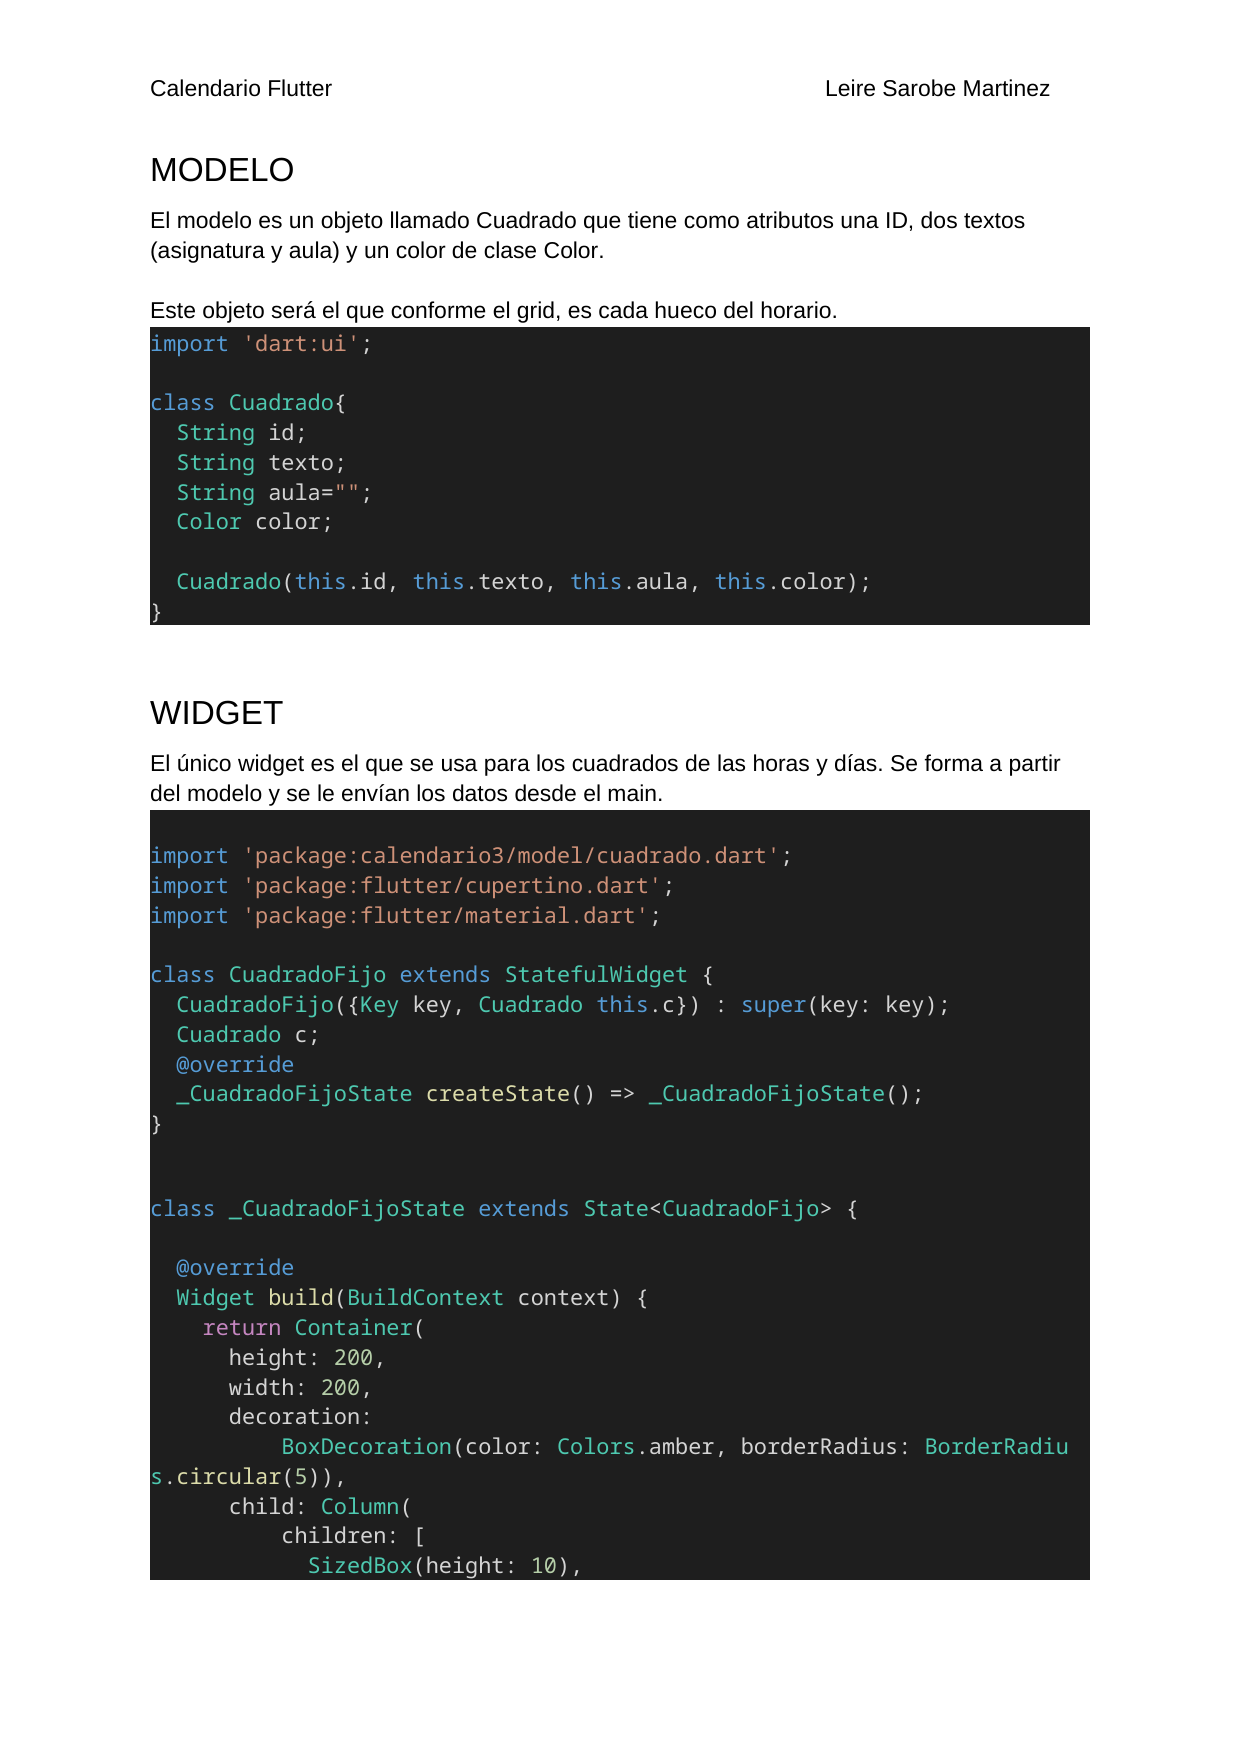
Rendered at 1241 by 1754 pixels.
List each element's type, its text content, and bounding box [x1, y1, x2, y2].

text CuadradoFijo({Key key, Cuadrado this.c}) : super(key: key); [150, 989, 1090, 1019]
text class CuadradoFijo extends StatefulWidget { [150, 959, 1090, 989]
text BoxDecoration(color: Colors.amber, borderRadius: BorderRadius.circular(5)), [150, 1431, 1090, 1491]
text child: Column( [150, 1491, 1090, 1520]
text String texto; [150, 447, 1090, 476]
text @override [150, 1252, 1090, 1282]
text width: 200, [150, 1371, 1090, 1401]
text children: [ [150, 1520, 1090, 1550]
text class Cuadrado{ [150, 387, 1090, 417]
text El único widget es el que se usa para los cuadrados de las horas y días. Se forma a partir del modelo y se le envían los datos desde el main. [150, 750, 1090, 806]
text String id; [150, 417, 1090, 447]
text @override [150, 1048, 1090, 1078]
text import 'package:flutter/cupertino.dart'; [150, 870, 1090, 899]
text import 'dart:ui'; [150, 327, 1090, 357]
text Este objeto será el que conforme el grid, es cada hueco del horario. [150, 297, 1090, 324]
text decoration: [150, 1401, 1090, 1431]
text } [150, 596, 1090, 625]
text height: 200, [150, 1342, 1090, 1371]
text return Container( [150, 1312, 1090, 1342]
text String aula=""; [150, 476, 1090, 506]
text _CuadradoFijoState createState() => _CuadradoFijoState(); [150, 1078, 1090, 1108]
subtitle WIDGET [150, 693, 1090, 732]
text Cuadrado c; [150, 1019, 1090, 1048]
text } [150, 1108, 1090, 1138]
text Cuadrado(this.id, this.texto, this.aula, this.color); [150, 566, 1090, 596]
text SizedBox(height: 10), [150, 1550, 1090, 1580]
text El modelo es un objeto llamado Cuadrado que tiene como atributos una ID, dos textos (asignatura y aula) y un color de clase Color. [150, 207, 1090, 263]
text import 'package:flutter/material.dart'; [150, 899, 1090, 929]
text Widget build(BuildContext context) { [150, 1282, 1090, 1312]
text import 'package:calendario3/model/cuadrado.dart'; [150, 840, 1090, 870]
text Color color; [150, 506, 1090, 536]
subtitle MODELO [150, 150, 1090, 188]
text class _CuadradoFijoState extends State<CuadradoFijo> { [150, 1193, 1090, 1222]
